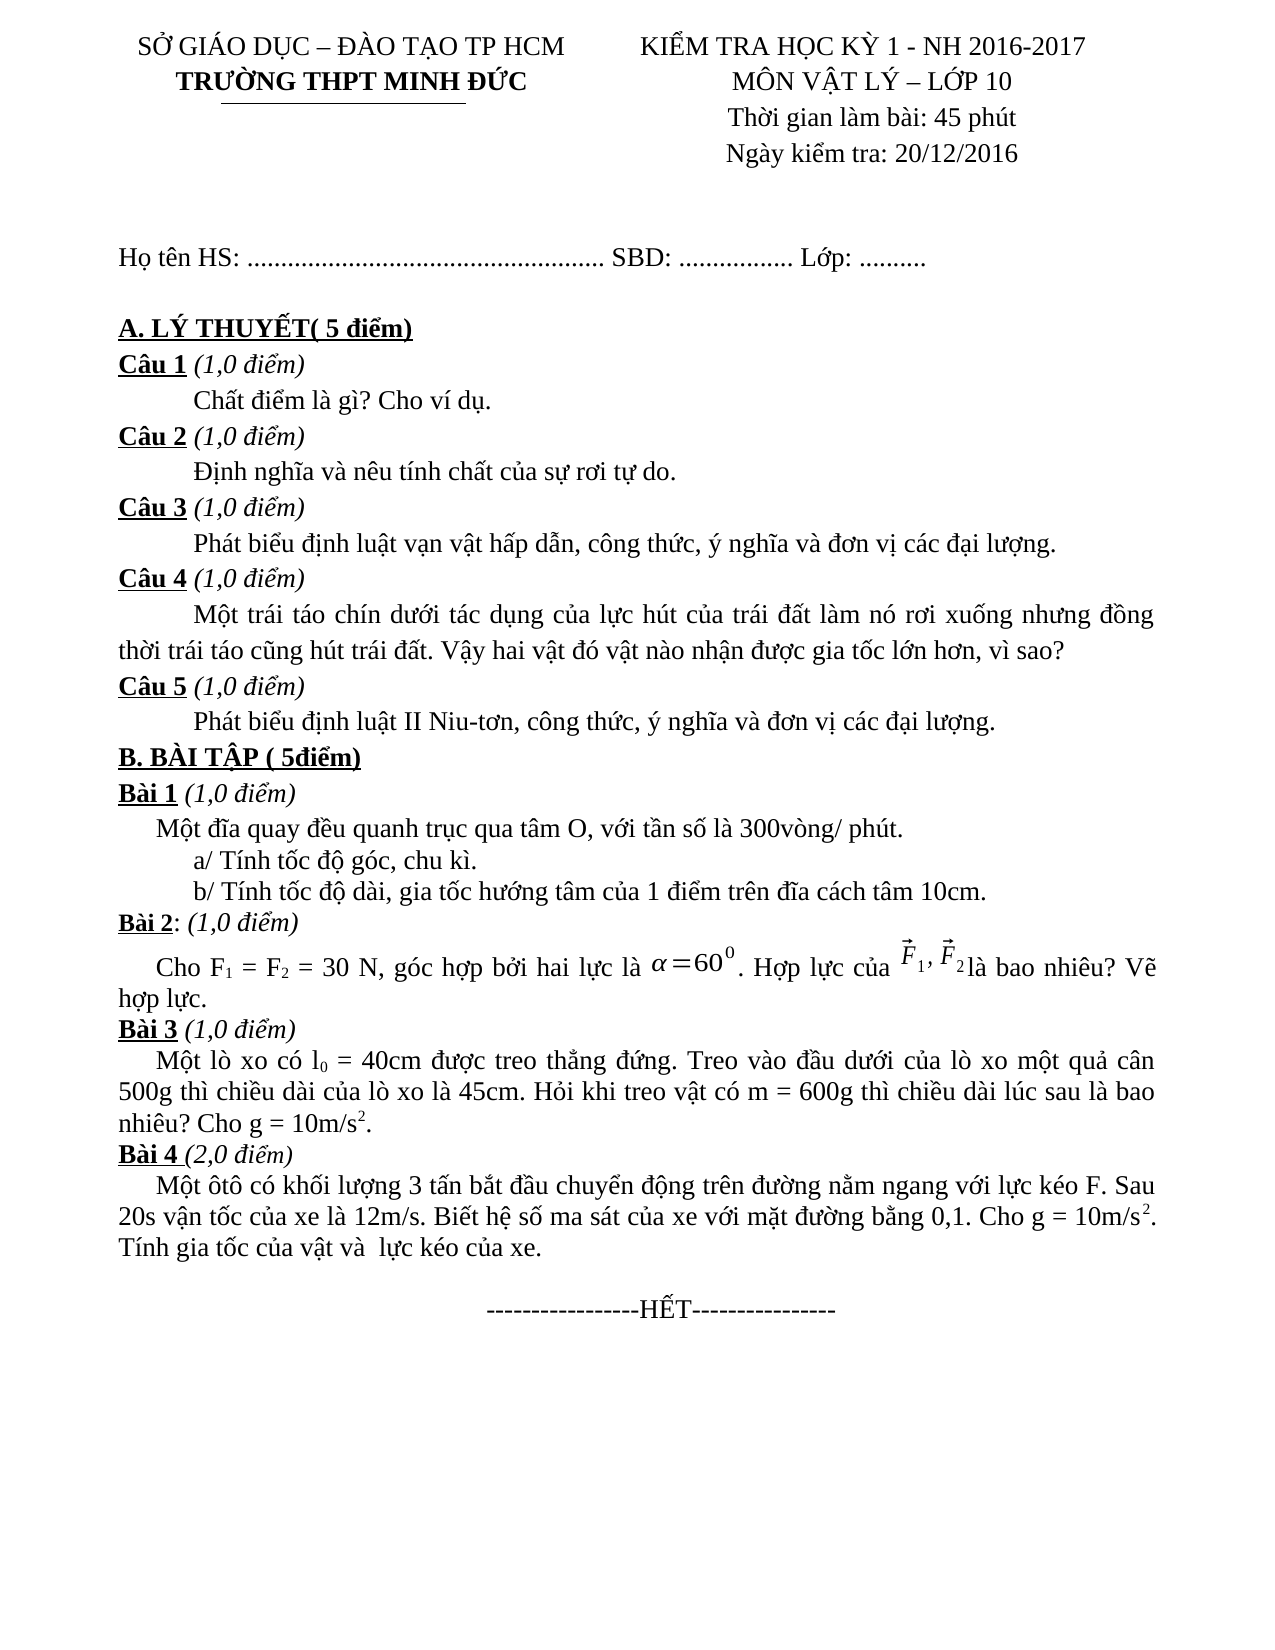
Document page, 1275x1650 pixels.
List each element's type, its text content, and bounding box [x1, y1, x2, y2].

text Phát biểu định luật vạn vật hấp dẫn, công thức, ý nghĩa và đơn vị các đại lượng. [118, 527, 1157, 558]
text Câu 4 (1,0 điểm) [118, 562, 1157, 594]
text Một ôtô có khối lượng 3 tấn bắt đầu chuyển động trên đường nằm ngang với lực kéo F. Sau 20s vận tốc của xe là 12m/s. Biết hệ số ma sát của xe với mặt đường bằng 0,1. Cho g = 10m/s2. Tính gia tốc của vật và lực kéo của xe. [118, 1169, 1157, 1262]
text Câu 3 (1,0 điểm) [118, 491, 1157, 522]
table_header KIỂM TRA HỌC KỲ 1 - NH 2016-2017 MÔN VẬT LÝ – LỚP 10 Thời gian làm bài: 45 phút Ngày kiểm tra: 20/12/2016 [596, 30, 1159, 172]
text a/ Tính tốc độ góc, chu kì. [118, 844, 1157, 875]
text Một lò xo có l0 = 40cm được treo thẳng đứng. Treo vào đầu dưới của lò xo một quả cân 500g thì chiều dài của lò xo là 45cm. Hỏi khi treo vật có m = 600g thì chiều dài lúc sau là bao nhiêu? Cho g = 10m/s2. [118, 1044, 1157, 1138]
table_header SỞ GIÁO DỤC – ĐÀO TẠO TP HCM TRƯỜNG THPT MINH ĐỨC [107, 30, 596, 172]
text Phát biểu định luật II Niu-tơn, công thức, ý nghĩa và đơn vị các đại lượng. [118, 705, 1157, 737]
text Họ tên HS: ..................................................... SBD: ................. Lớp: .......... [118, 241, 1157, 272]
text Chất điểm là gì? Cho ví dụ. [118, 384, 1157, 415]
text Một đĩa quay đều quanh trục qua tâm O, với tần số là 300vòng/ phút. [118, 813, 1157, 844]
text Câu 1 (1,0 điểm) [118, 348, 1157, 379]
text B. BÀI TẬP ( 5điểm) [118, 741, 1157, 772]
text b/ Tính tốc độ dài, gia tốc hướng tâm của 1 điểm trên đĩa cách tâm 10cm. [118, 875, 1157, 906]
text Bài 1 (1,0 điểm) [118, 777, 1157, 808]
text A. LÝ THUYẾT( 5 điểm) [118, 312, 1157, 343]
text Bài 2: (1,0 điểm) [118, 906, 1157, 937]
text Câu 5 (1,0 điểm) [118, 670, 1157, 701]
text Cho F1 = F2 = 30 N, góc hợp bởi hai lực là . Hợp lực của là bao nhiêu? Vẽ hợp lực. [118, 937, 1157, 1013]
text Bài 3 (1,0 điểm) [118, 1013, 1157, 1044]
text Bài 4 (2,0 điểm) [118, 1138, 1157, 1169]
text Câu 2 (1,0 điểm) [118, 419, 1157, 451]
text Một trái táo chín dưới tác dụng của lực hút của trái đất làm nó rơi xuống nhưng đồng thời trái táo cũng hút trái đất. Vậy hai vật đó vật nào nhận được gia tốc lớn hơn, vì sao? [118, 598, 1157, 665]
text Định nghĩa và nêu tính chất của sự rơi tự do. [118, 455, 1157, 486]
text -----------------HẾT---------------- [165, 1293, 1157, 1325]
